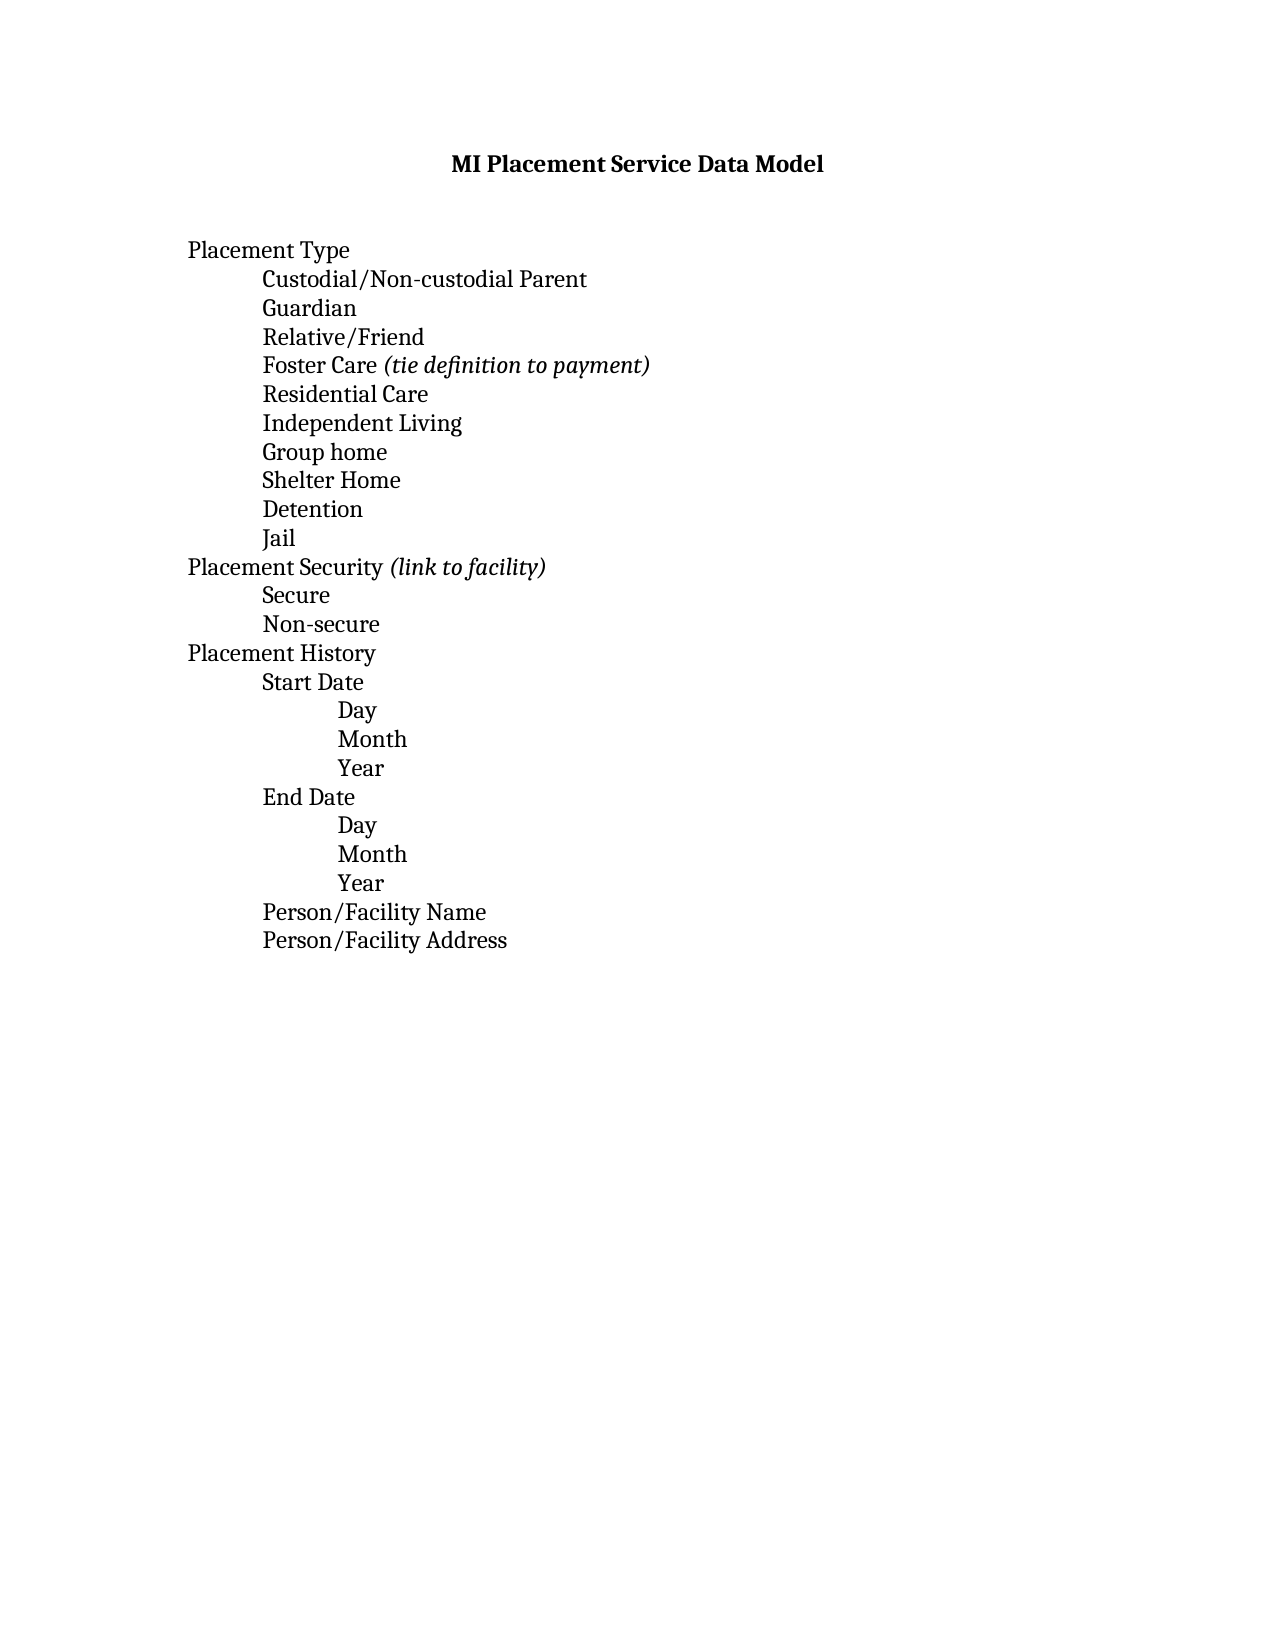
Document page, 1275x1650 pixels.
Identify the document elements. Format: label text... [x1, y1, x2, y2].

text Shelter Home [187, 466, 1087, 495]
text Detention [187, 495, 1087, 524]
text Placement Security (link to facility) [187, 552, 1087, 581]
text Jail [187, 524, 1087, 552]
text Day [187, 811, 1087, 840]
text Day [187, 696, 1087, 725]
text Independent Living [187, 409, 1087, 437]
text Placement Type [187, 236, 1087, 265]
text Placement History [187, 639, 1087, 667]
text Secure [187, 581, 1087, 610]
text Month [187, 840, 1087, 869]
text Relative/Friend [187, 322, 1087, 351]
text Year [187, 869, 1087, 897]
text Start Date [187, 667, 1087, 696]
text Month [187, 725, 1087, 754]
text Custodial/Non-custodial Parent [187, 265, 1087, 294]
text Residential Care [187, 380, 1087, 409]
text Foster Care (tie definition to payment) [187, 351, 1087, 380]
text Person/Facility Name [187, 897, 1087, 926]
text Year [187, 754, 1087, 782]
text Group home [187, 437, 1087, 466]
text Person/Facility Address [187, 926, 1087, 955]
text MI Placement Service Data Model [187, 150, 1087, 179]
text Guardian [187, 294, 1087, 322]
text End Date [187, 782, 1087, 811]
text Non-secure [187, 610, 1087, 639]
